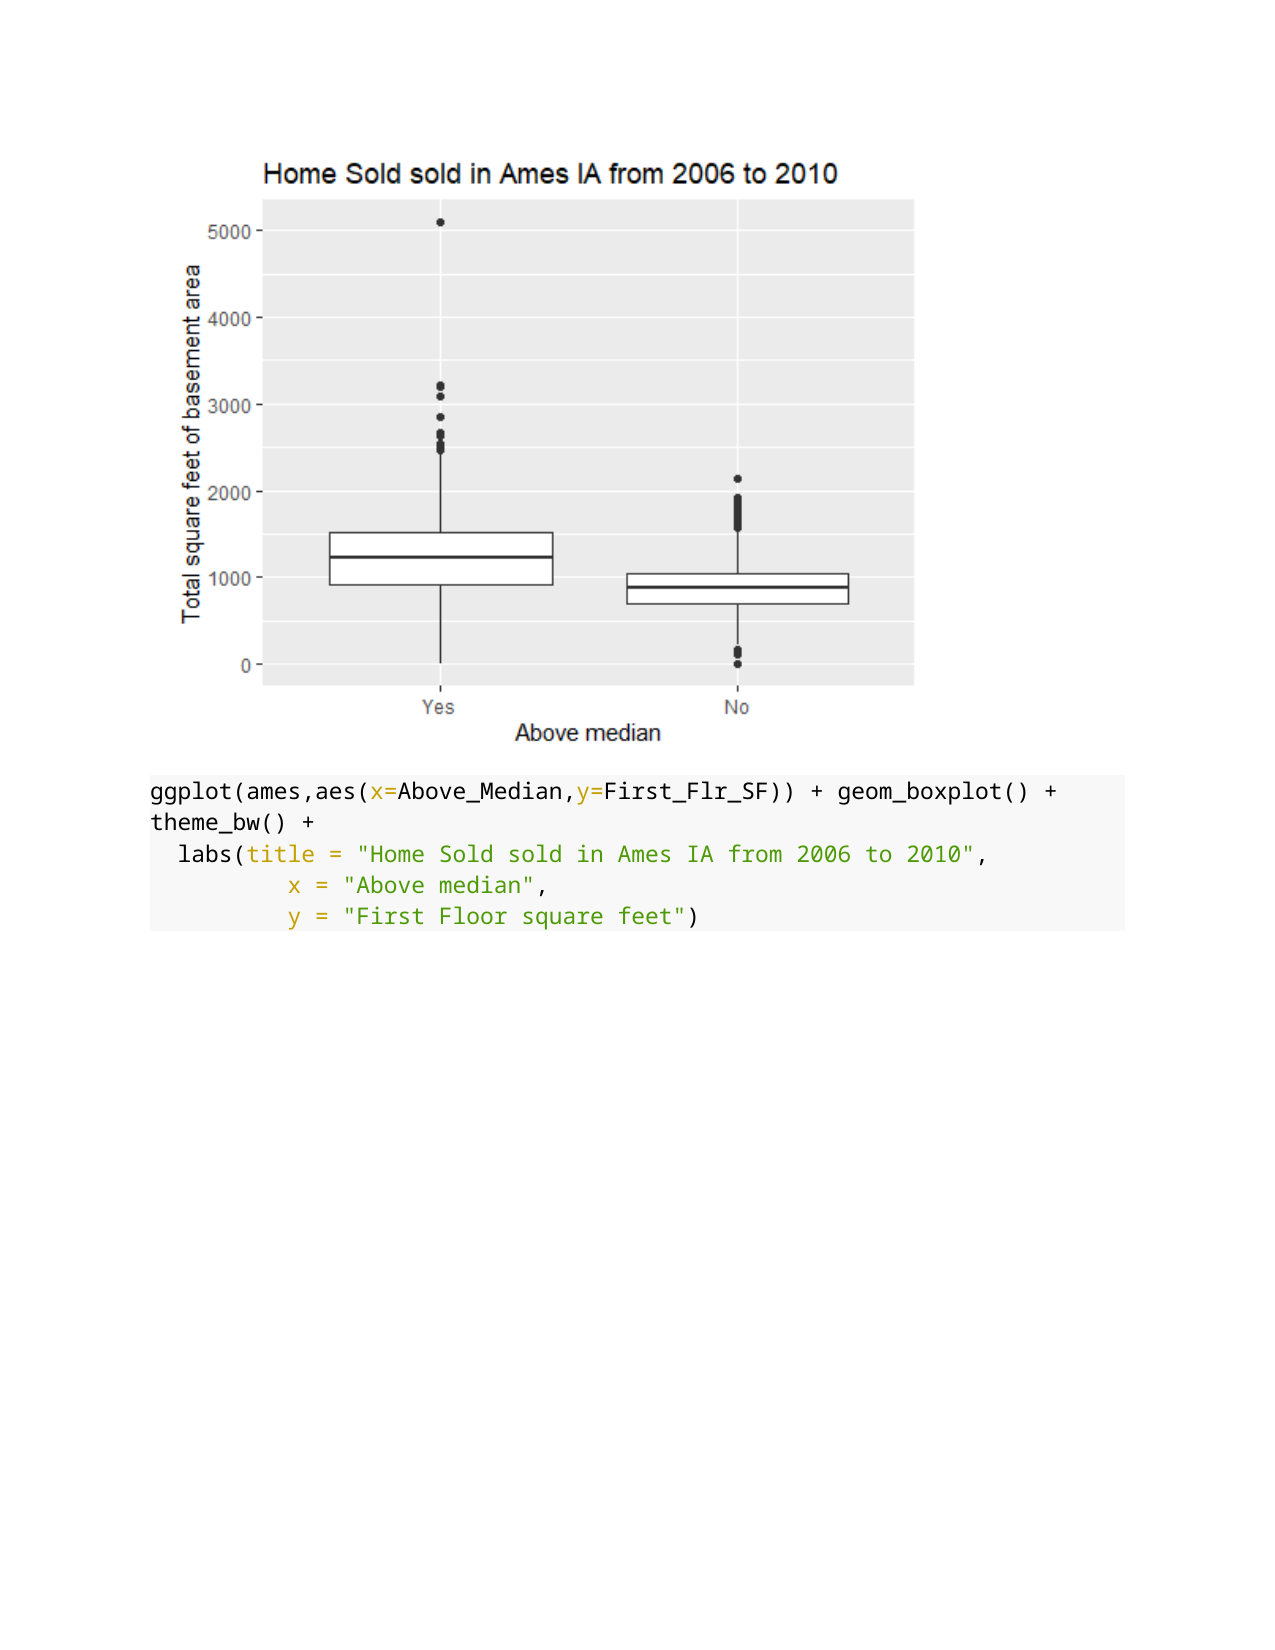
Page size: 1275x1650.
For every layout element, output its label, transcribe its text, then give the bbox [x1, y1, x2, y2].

text ggplot(ames,aes(x=Above_Median,y=First_Flr_SF)) + geom_boxplot() + theme_bw() + labs(title = "Home Sold sold in Ames IA from 2006 to 2010", x = "Above median", y = "First Floor square feet") [315, 775, 1125, 931]
picture [168, 150, 927, 757]
